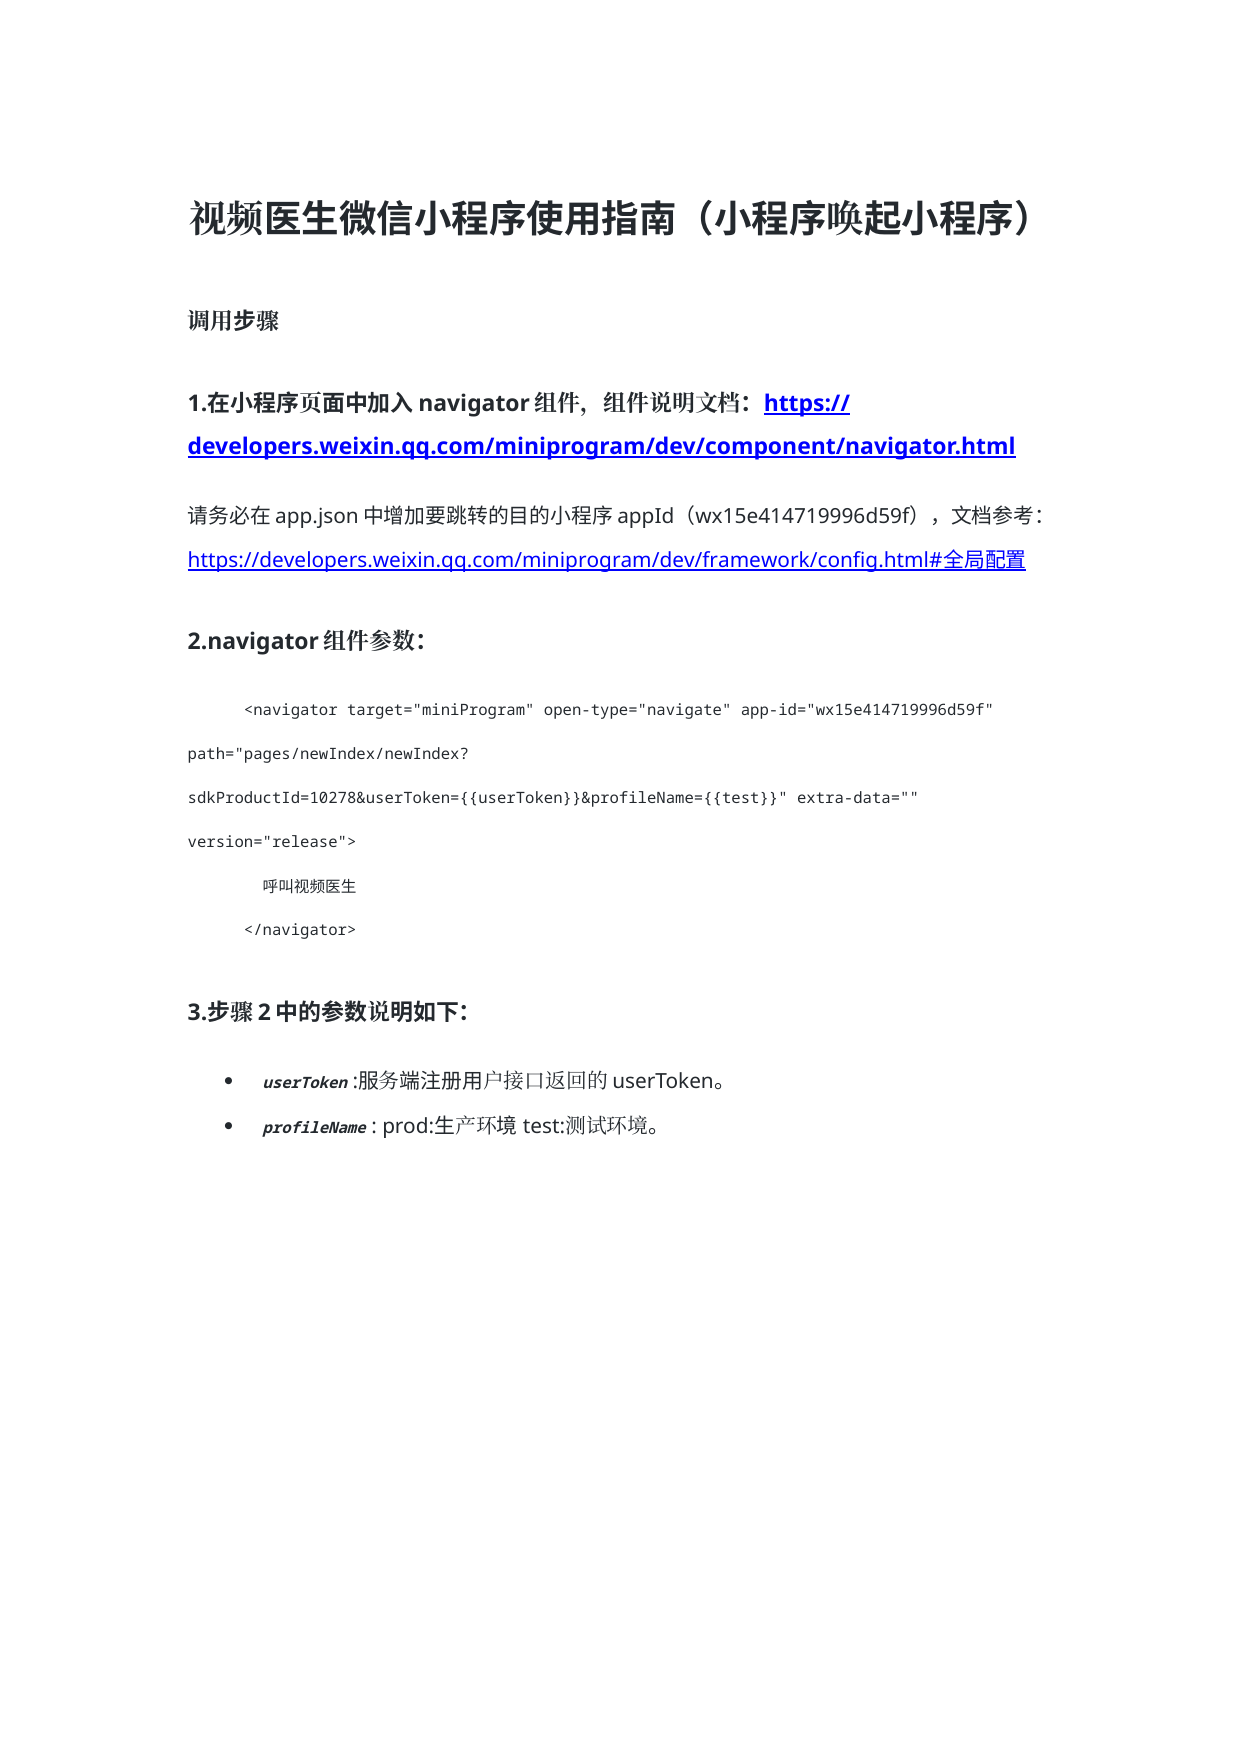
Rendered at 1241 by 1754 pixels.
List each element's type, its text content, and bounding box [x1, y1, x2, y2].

list userToken :服务端注册用户接口返回的userToken。 [225, 1058, 1053, 1102]
subtitle 3.步骤2中的参数说明如下： [187, 989, 1053, 1033]
list profileName : prod:生产环境 test:测试环境。 [225, 1102, 1053, 1146]
text 请务必在app.json中增加要跳转的目的小程序appId（wx15e414719996d59f），文档参考：https://developers.weixin.qq.com/miniprogram/dev/framework/config.html#全局配置 [187, 492, 1053, 580]
subtitle 视频医生微信小程序使用指南（小程序唤起小程序） [187, 172, 1053, 260]
text <navigator target="miniProgram" open-type="navigate" app-id="wx15e414719996d59f" path="pages/newIndex/newIndex?sdkProductId=10278&userToken={{userToken}}&profileName={{test}}" extra-data="" version="release"> [187, 687, 1053, 863]
subtitle 调用步骤 [187, 298, 1053, 342]
subtitle 1.在小程序页面中加入navigator组件，组件说明文档：https://developers.weixin.qq.com/miniprogram/dev/component/navigator.html [187, 379, 1053, 467]
text </navigator> [187, 907, 1053, 951]
subtitle 2.navigator组件参数： [187, 618, 1053, 662]
text 呼叫视频医生 [187, 863, 1053, 907]
